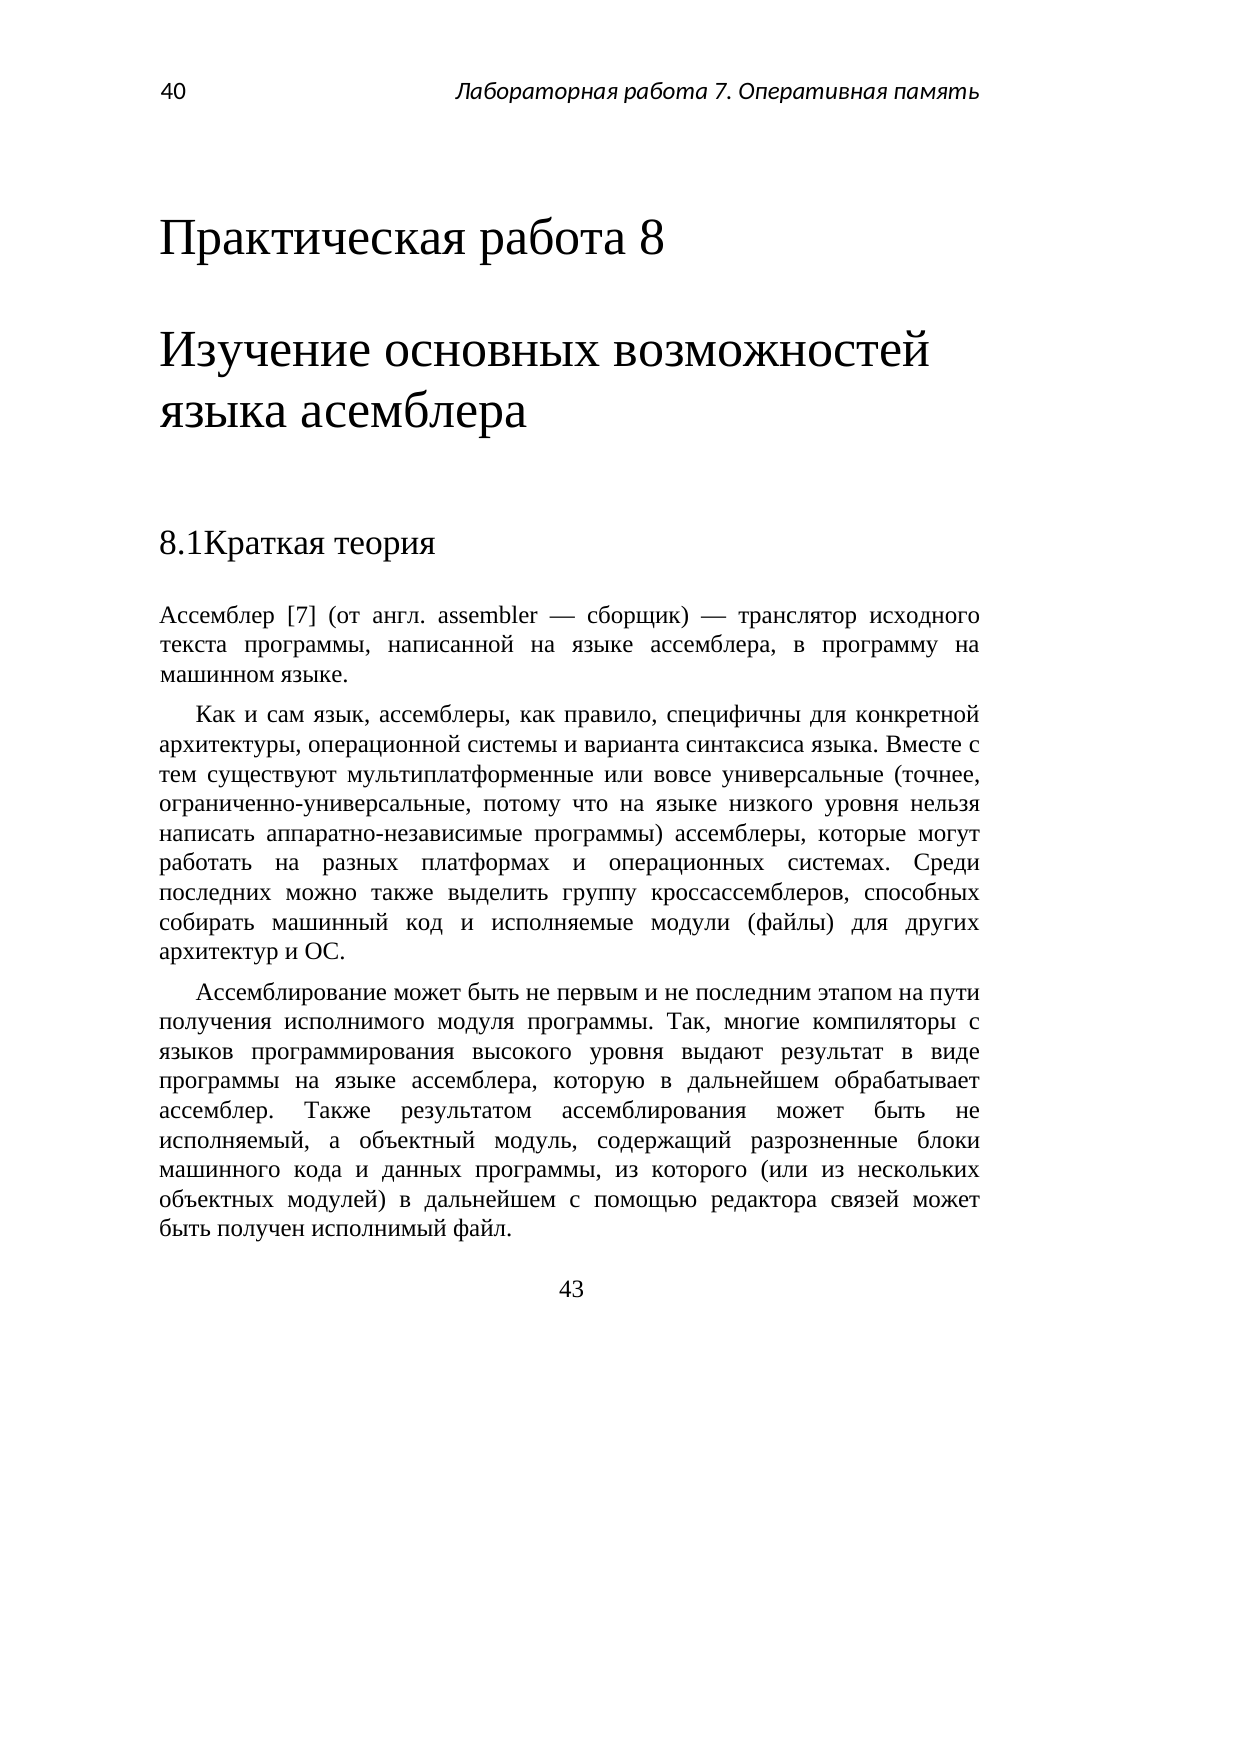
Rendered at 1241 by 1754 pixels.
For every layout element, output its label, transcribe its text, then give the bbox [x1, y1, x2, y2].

text Ассемблер [7] (от англ. assembler — сборщик) — транслятор исходного текста программы, написанной на языке ассемблера, в программу на машинном языке. [159, 600, 981, 688]
text Практическая работа 8 [159, 206, 970, 265]
text 43 [160, 1274, 982, 1303]
subtitle Изучение основных возможностей языка асемблера [159, 317, 970, 439]
text Как и сам язык, ассемблеры, как правило, специфичны для конкретной архитектуры, операционной системы и варианта синтаксиса языка. Вместе с тем существуют мультиплатформенные или вовсе универсальные (точнее, ограниченно-универсальные, потому что на языке низкого уровня нельзя написать аппаратно-независимые программы) ассемблеры, которые могут работать на разных платформах и операционных системах. Среди последних можно также выделить группу кроссассемблеров, способных собирать машинный код и исполняемые модули (файлы) для других архитектур и ОС. [159, 699, 981, 965]
text Ассемблирование может быть не первым и не последним этапом на пути получения исполнимого модуля программы. Так, многие компиляторы с языков программирования высокого уровня выдают результат в виде программы на языке ассемблера, которую в дальнейшем обрабатывает ассемблер. Также результатом ассемблирования может быть не исполняемый, а объектный модуль, содержащий разрозненные блоки машинного кода и данных программы, из которого (или из нескольких объектных модулей) в дальнейшем с помощью редактора связей может быть получен исполнимый файл. [159, 977, 981, 1242]
subtitle 8.1 Краткая теория [159, 522, 982, 562]
